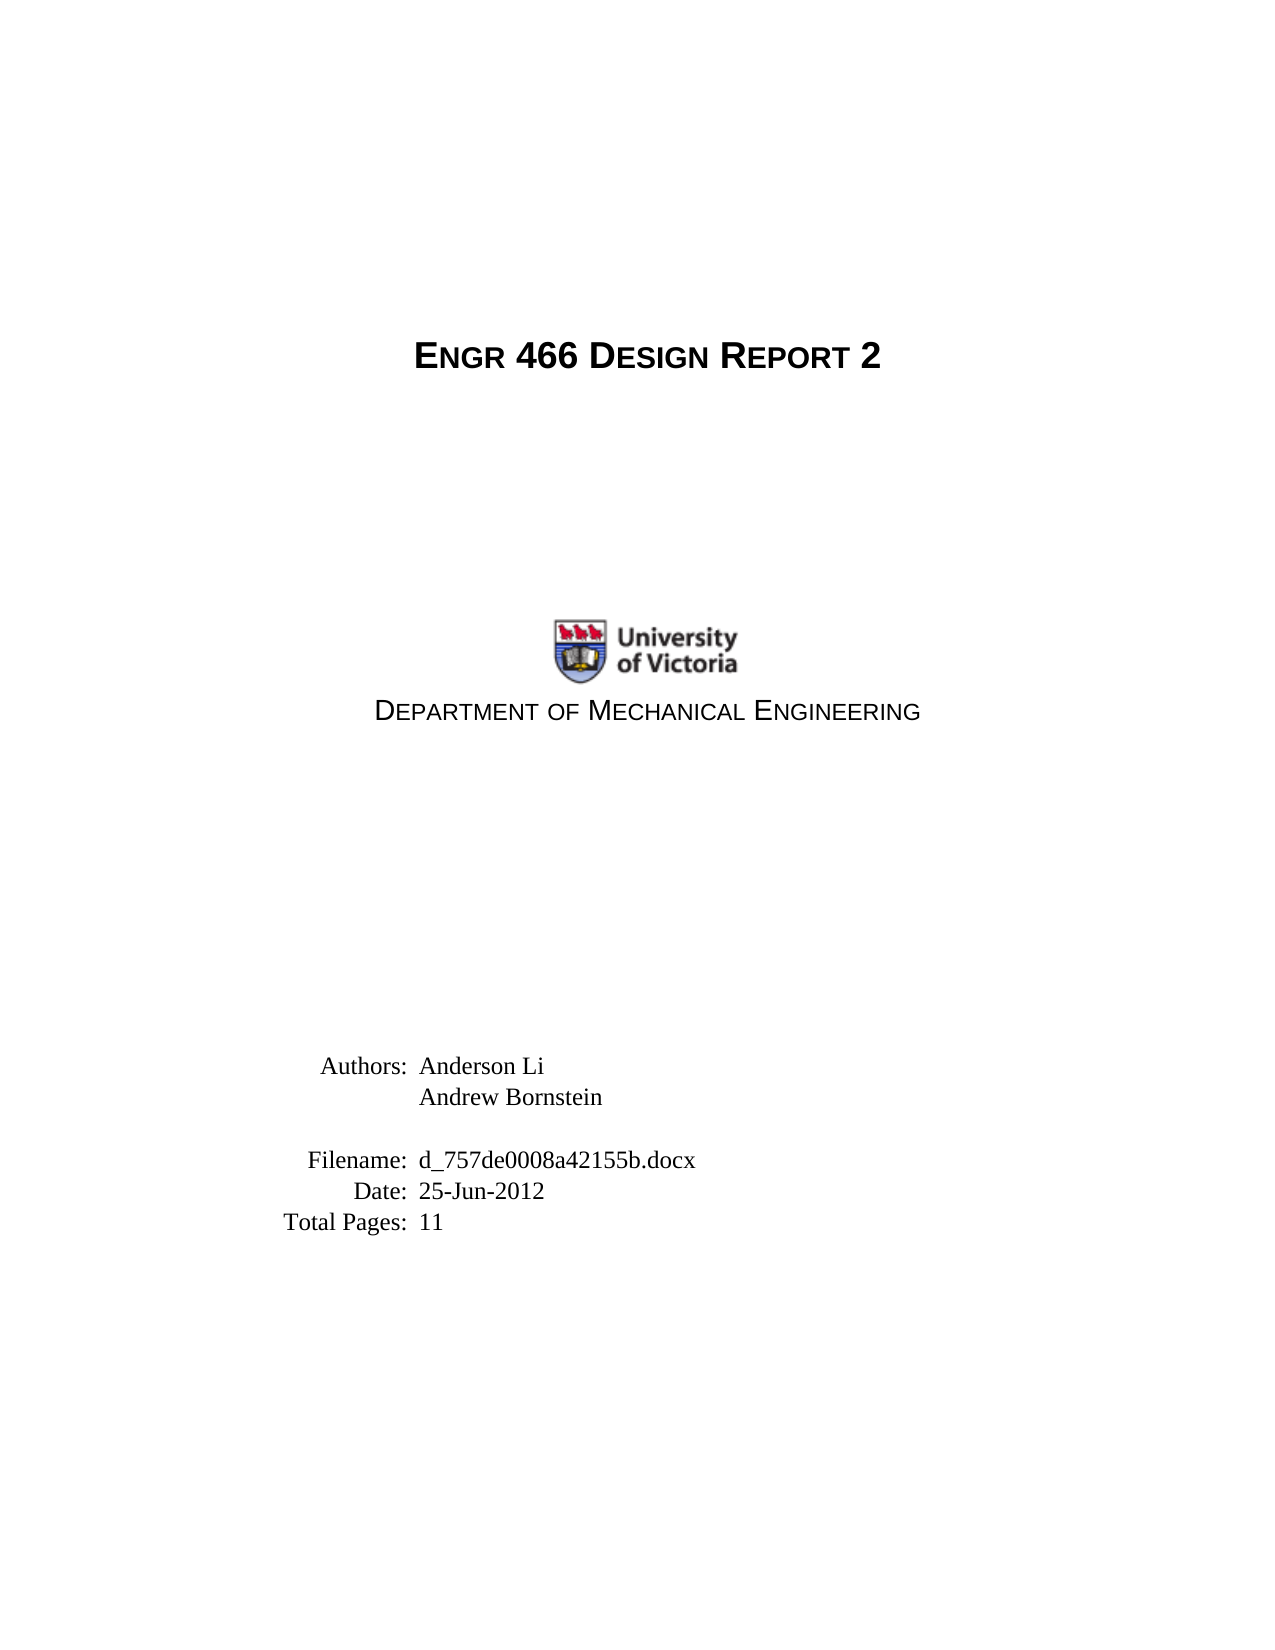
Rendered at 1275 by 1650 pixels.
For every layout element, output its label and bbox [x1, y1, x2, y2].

picture [549, 615, 746, 688]
